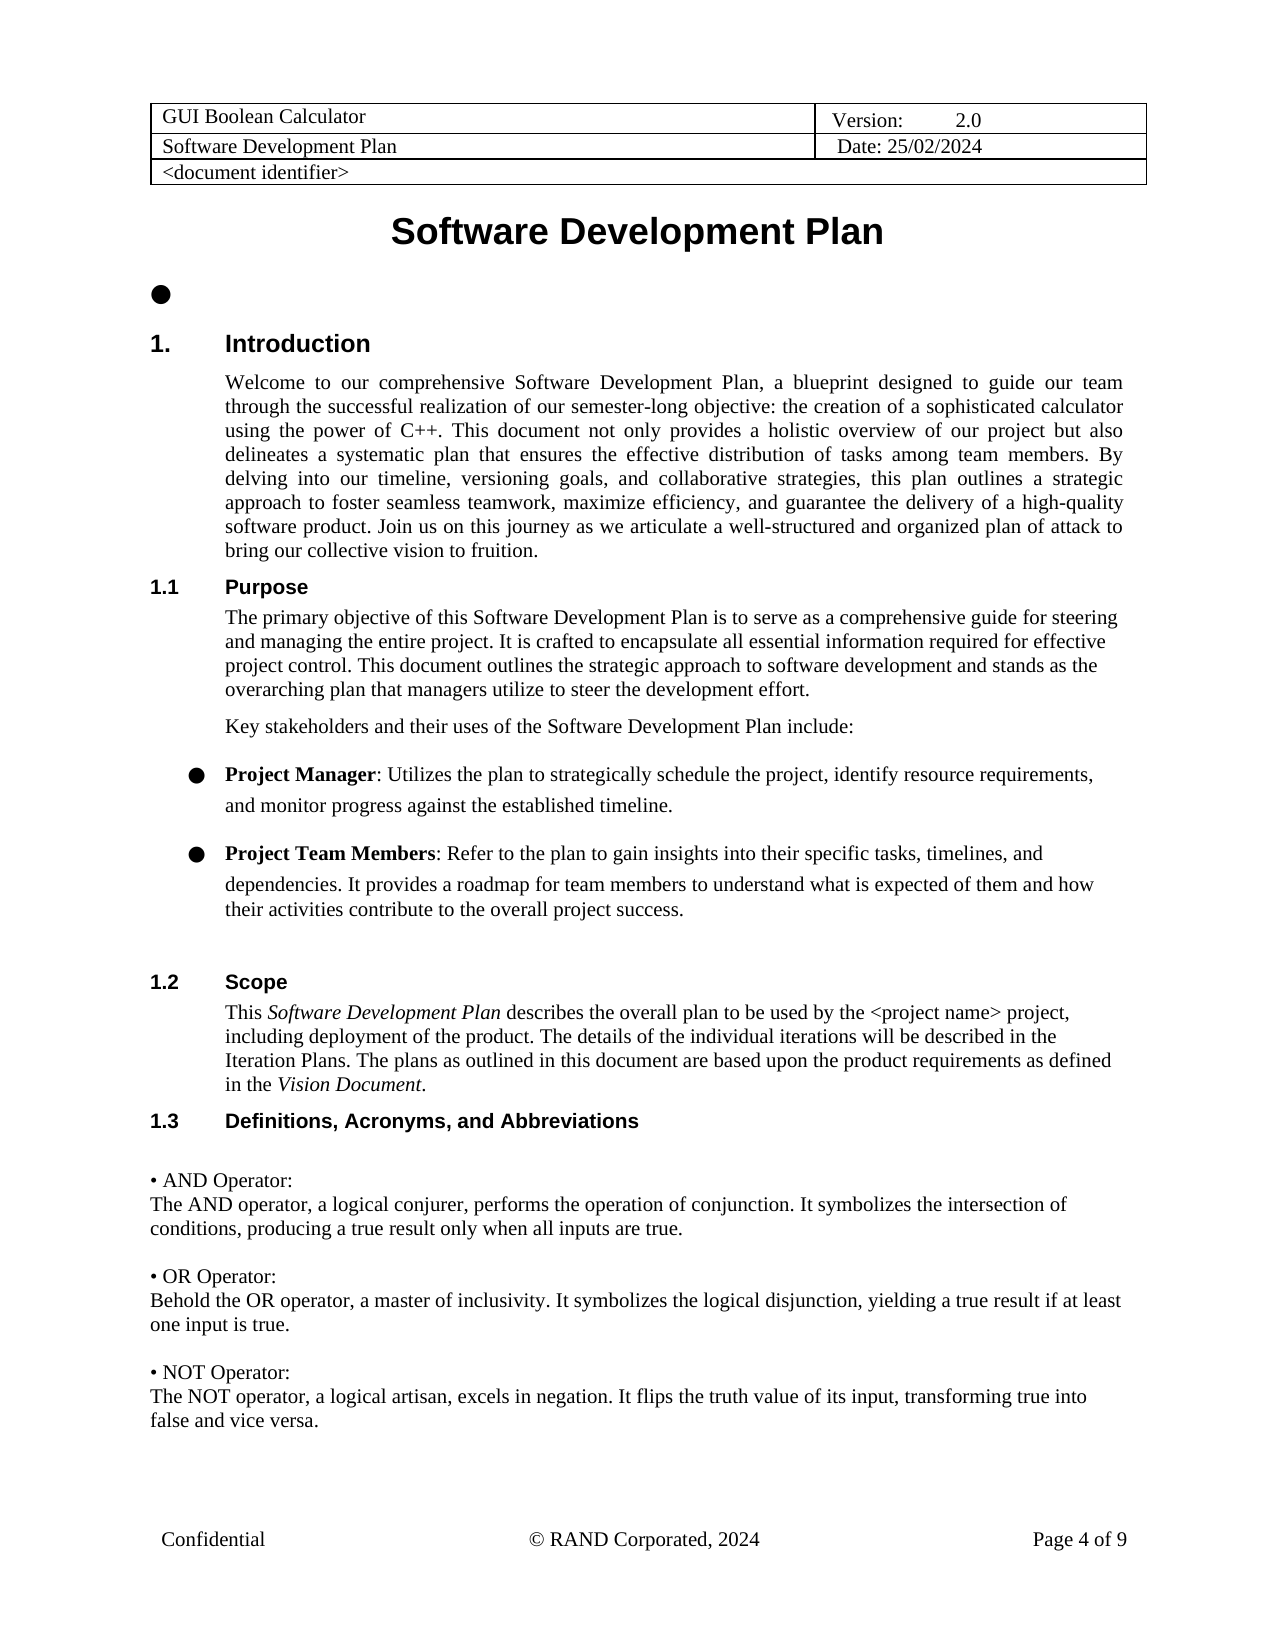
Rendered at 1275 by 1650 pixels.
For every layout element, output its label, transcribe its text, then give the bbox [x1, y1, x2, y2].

text This Software Development Plan describes the overall plan to be used by the <project name> project, including deployment of the product. The details of the individual iterations will be described in the Iteration Plans. The plans as outlined in this document are based upon the product requirements as defined in the Vision Document. [225, 1000, 1125, 1096]
text • AND Operator: [150, 1167, 1125, 1192]
text The primary objective of this Software Development Plan is to serve as a comprehensive guide for steering and managing the entire project. It is crafted to encapsulate all essential information required for effective project control. This document outlines the strategic approach to software development and stands as the overarching plan that managers utilize to steer the development effort. [225, 605, 1125, 701]
subtitle Purpose [150, 575, 1125, 599]
text • NOT Operator: [150, 1360, 1125, 1384]
subtitle Welcome to our comprehensive Software Development Plan, a blueprint designed to guide our team through the successful realization of our semester-long objective: the creation of a sophisticated calculator using the power of C++. This document not only provides a holistic overview of our project but also delineates a systematic plan that ensures the effective distribution of tasks among team members. By delving into our timeline, versioning goals, and collaborative strategies, this plan outlines a strategic approach to foster seamless teamwork, maximize efficiency, and guarantee the delivery of a high-quality software product. Join us on this journey as we articulate a well-structured and organized plan of attack to bring our collective vision to fruition. [225, 370, 1125, 562]
list Project Team Members: Refer to the plan to gain insights into their specific tasks, timelines, and dependencies. It provides a roadmap for team members to understand what is expected of them and how their activities contribute to the overall project success. [187, 830, 1125, 921]
text Behold the OR operator, a master of inclusivity. It symbolizes the logical disjunction, yielding a true result if at least one input is true. [150, 1288, 1125, 1336]
title Software Development Plan [150, 209, 1125, 252]
list Project Manager: Utilizes the plan to strategically schedule the project, identify resource requirements, and monitor progress against the established timeline. [187, 750, 1125, 817]
text The AND operator, a logical conjurer, performs the operation of conjunction. It symbolizes the intersection of conditions, producing a true result only when all inputs are true. [150, 1192, 1125, 1240]
subtitle Definitions, Acronyms, and Abbreviations [150, 1108, 1125, 1132]
text Key stakeholders and their uses of the Software Development Plan include: [225, 714, 1125, 738]
text The NOT operator, a logical artisan, excels in negation. It flips the truth value of its input, transforming true into false and vice versa. [150, 1384, 1125, 1432]
text • OR Operator: [150, 1264, 1125, 1288]
subtitle Scope [150, 969, 1125, 993]
subtitle Introduction [150, 329, 1125, 357]
